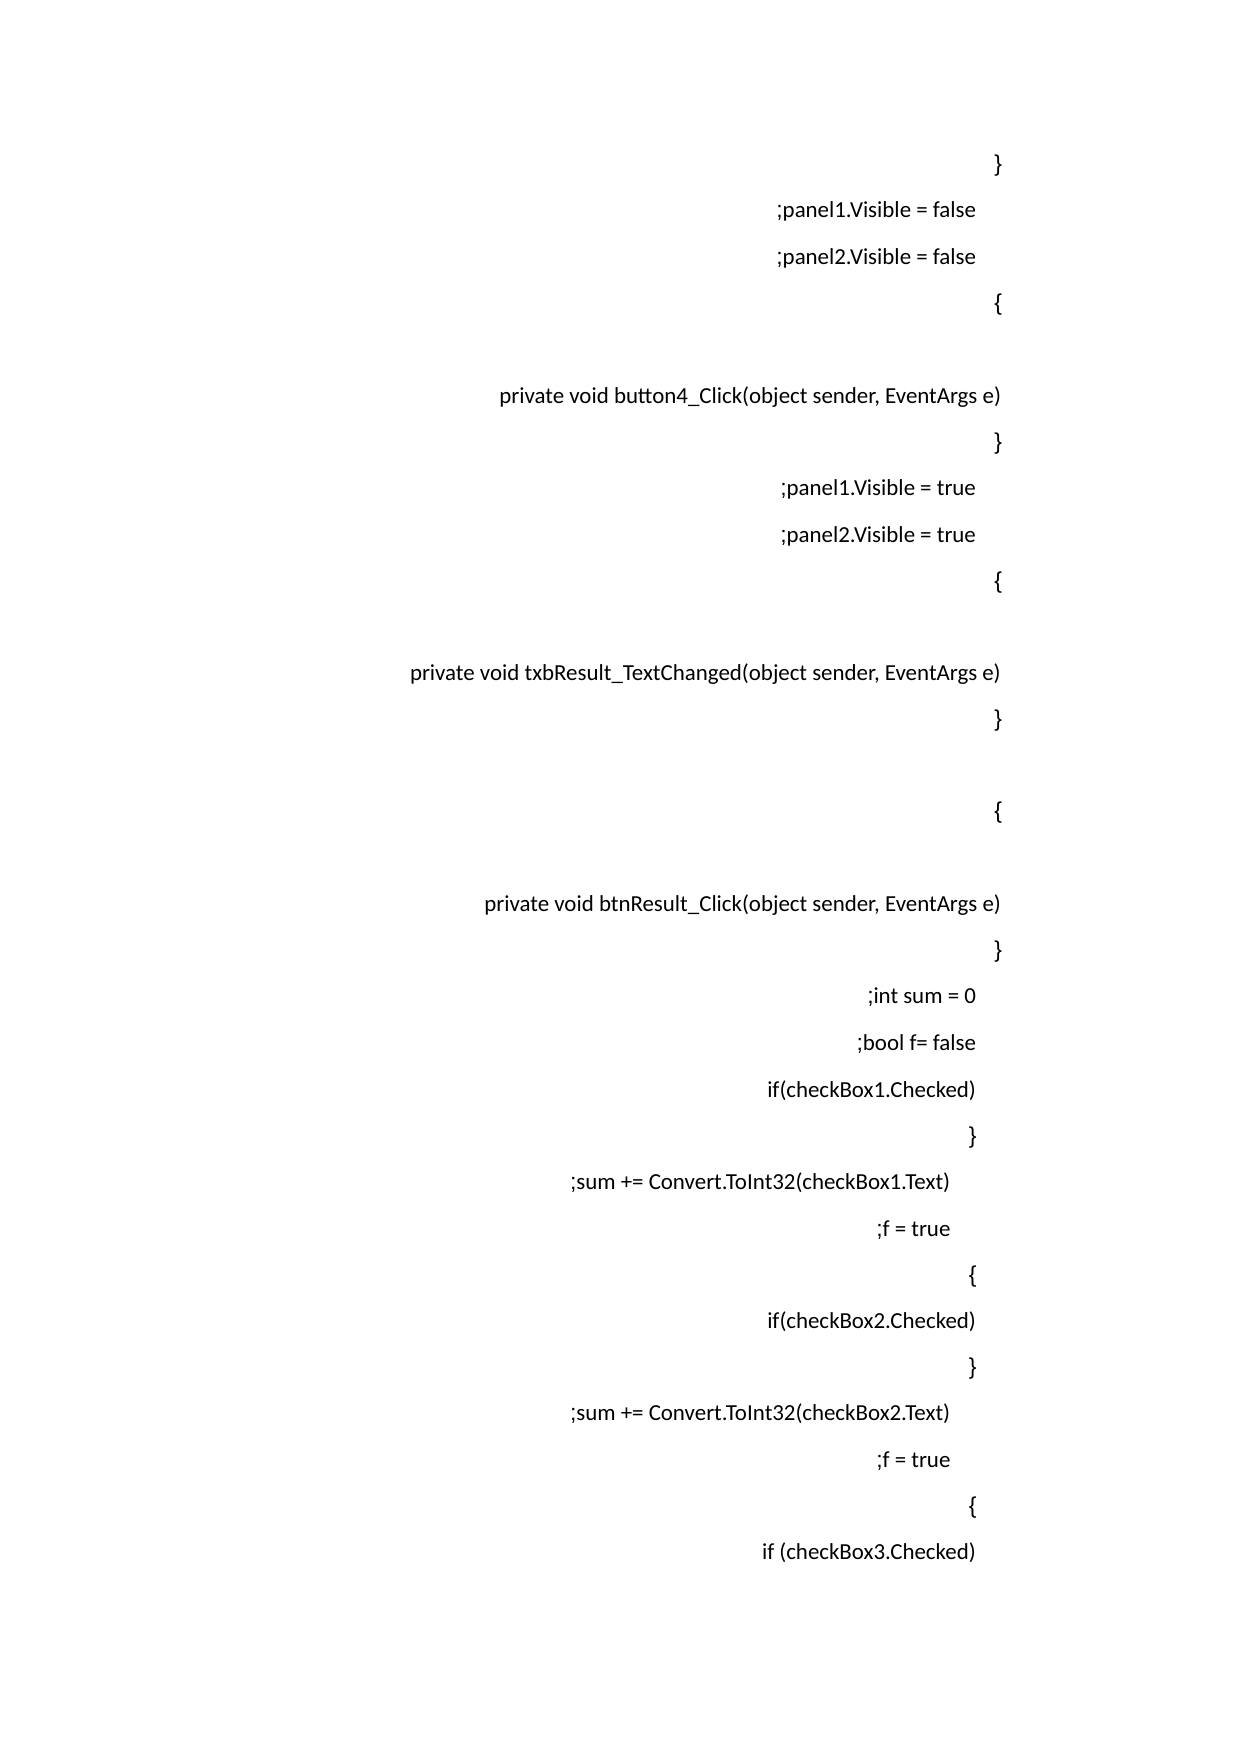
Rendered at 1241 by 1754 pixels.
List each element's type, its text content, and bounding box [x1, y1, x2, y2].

text { [187, 1122, 1053, 1148]
text panel1.Visible = false; [187, 195, 1053, 223]
text sum += Convert.ToInt32(checkBox2.Text); [187, 1398, 1053, 1426]
text f = true; [187, 1445, 1053, 1473]
text { [187, 428, 1053, 454]
text int sum = 0; [187, 981, 1053, 1009]
text } [187, 797, 1053, 824]
text private void button4_Click(object sender, EventArgs e) [187, 381, 1053, 409]
text private void txbResult_TextChanged(object sender, EventArgs e) [187, 658, 1053, 687]
text bool f= false; [187, 1028, 1053, 1056]
text private void btnResult_Click(object sender, EventArgs e) [187, 889, 1053, 917]
text if(checkBox1.Checked) [187, 1075, 1053, 1103]
text { [187, 705, 1053, 732]
text } [187, 1492, 1053, 1518]
text if(checkBox2.Checked) [187, 1306, 1053, 1334]
text panel2.Visible = true; [187, 520, 1053, 548]
text } [187, 1261, 1053, 1287]
text if (checkBox3.Checked) [187, 1537, 1053, 1565]
text panel2.Visible = false; [187, 242, 1053, 270]
text sum += Convert.ToInt32(checkBox1.Text); [187, 1167, 1053, 1195]
text f = true; [187, 1214, 1053, 1242]
text } [187, 289, 1053, 315]
text { [187, 150, 1053, 176]
text panel1.Visible = true; [187, 473, 1053, 501]
text { [187, 1353, 1053, 1379]
text { [187, 936, 1053, 963]
text } [187, 567, 1053, 593]
